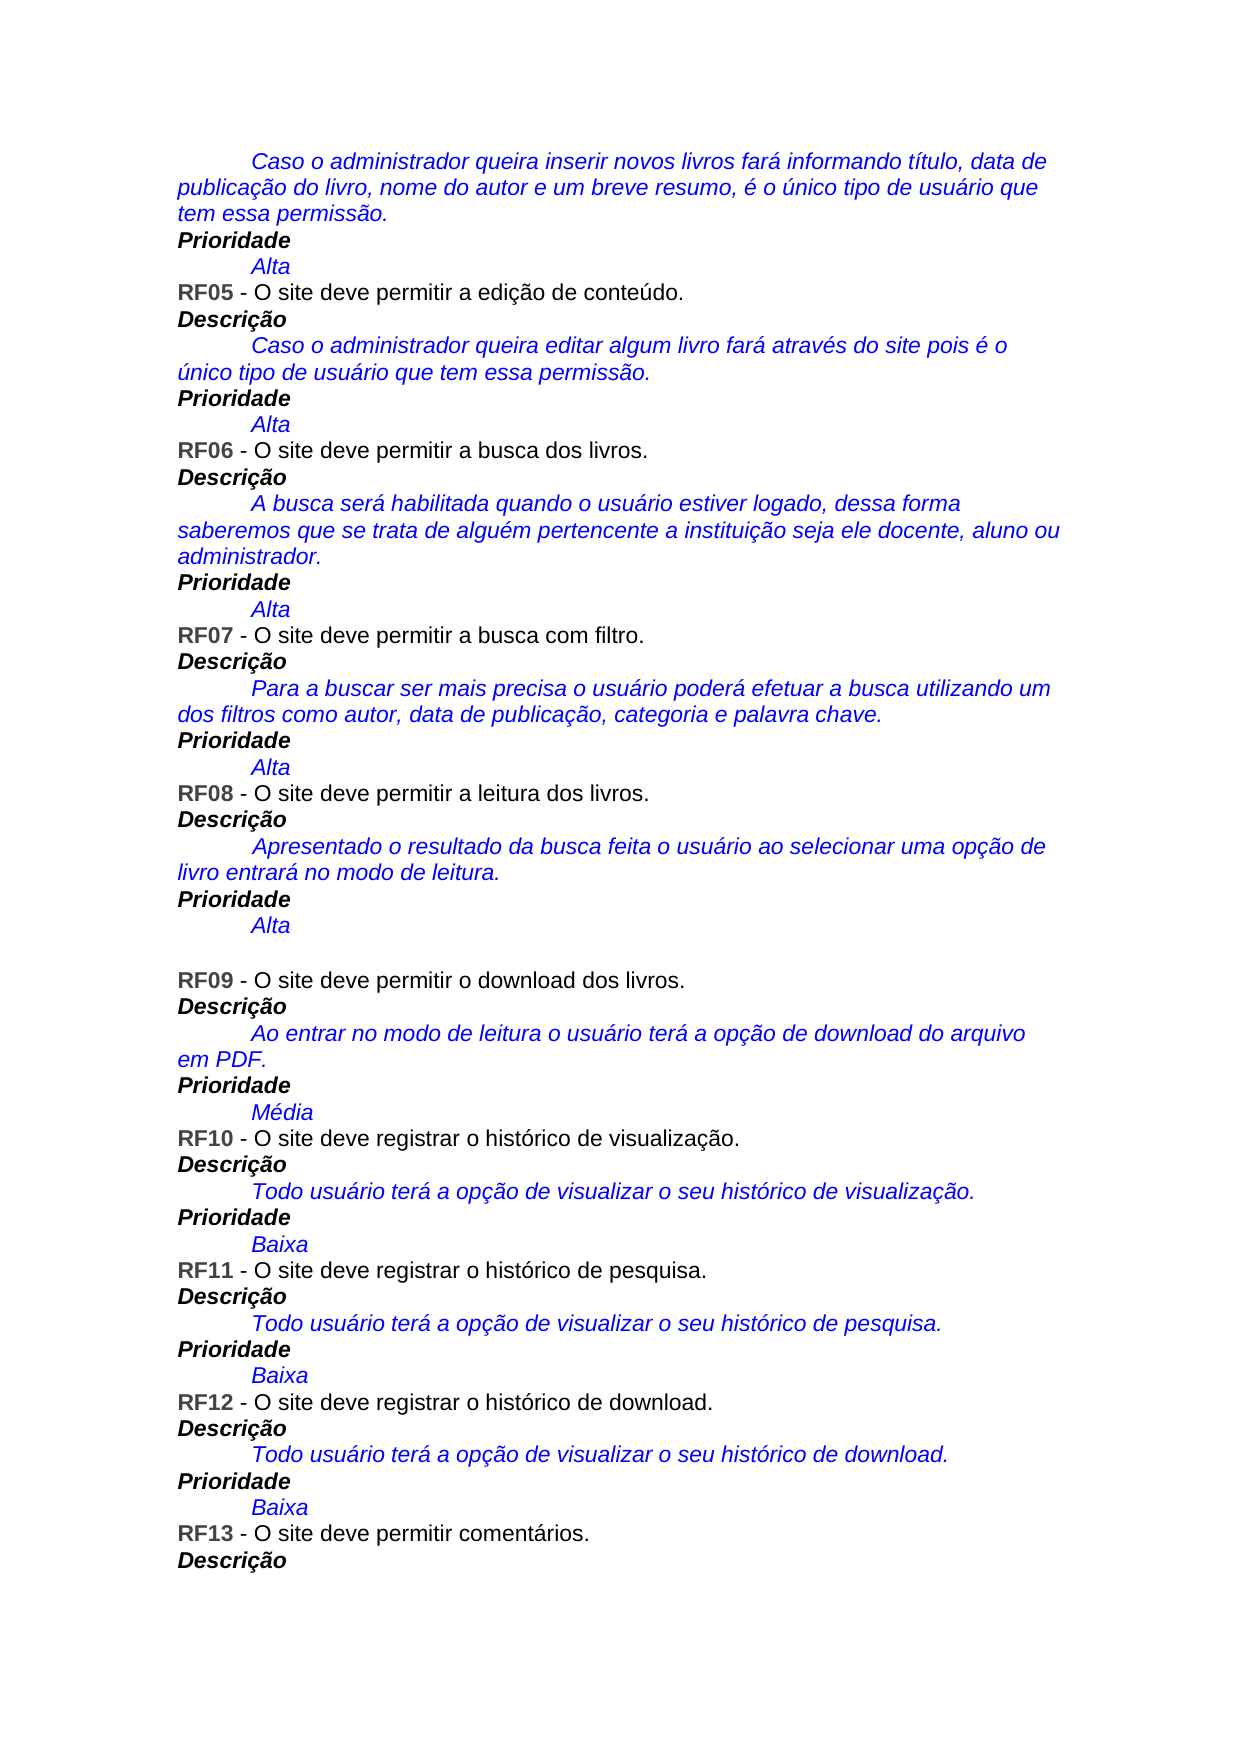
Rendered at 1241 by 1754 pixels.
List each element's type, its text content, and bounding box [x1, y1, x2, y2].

text Todo usuário terá a opção de visualizar o seu histórico de visualização. [177, 1178, 1063, 1204]
text Para a buscar ser mais precisa o usuário poderá efetuar a busca utilizando um dos filtros como autor, data de publicação, categoria e palavra chave. [177, 675, 1063, 727]
text RF10 - O site deve registrar o histórico de visualização. [177, 1125, 1063, 1151]
text Apresentado o resultado da busca feita o usuário ao selecionar uma opção de livro entrará no modo de leitura. [177, 833, 1063, 886]
text Prioridade [177, 886, 1063, 912]
text Alta [177, 253, 1063, 279]
text Baixa [177, 1362, 1063, 1389]
text Descrição [177, 993, 1063, 1020]
text Descrição [177, 1283, 1063, 1309]
text A busca será habilitada quando o usuário estiver logado, dessa forma saberemos que se trata de alguém pertencente a instituição seja ele docente, aluno ou administrador. [177, 490, 1063, 569]
text Média [177, 1099, 1063, 1125]
text Descrição [177, 306, 1063, 332]
text Descrição [177, 1151, 1063, 1178]
text Alta [177, 411, 1063, 437]
text Descrição [177, 1415, 1063, 1441]
text Alta [177, 596, 1063, 622]
text Prioridade [177, 1468, 1063, 1494]
text RF11 - O site deve registrar o histórico de pesquisa. [177, 1257, 1063, 1283]
text Todo usuário terá a opção de visualizar o seu histórico de download. [177, 1441, 1063, 1468]
text Prioridade [177, 1336, 1063, 1362]
text Descrição [177, 806, 1063, 833]
text Prioridade [177, 227, 1063, 253]
text Caso o administrador queira editar algum livro fará através do site pois é o único tipo de usuário que tem essa permissão. [177, 332, 1063, 385]
text Descrição [177, 1547, 1063, 1573]
text Baixa [177, 1231, 1063, 1257]
text Descrição [177, 464, 1063, 490]
text Alta [177, 754, 1063, 780]
text Todo usuário terá a opção de visualizar o seu histórico de pesquisa. [177, 1309, 1063, 1336]
text Prioridade [177, 1204, 1063, 1231]
text Descrição [177, 648, 1063, 675]
text Prioridade [177, 385, 1063, 411]
text Ao entrar no modo de leitura o usuário terá a opção de download do arquivo em PDF. [177, 1020, 1063, 1072]
text RF09 - O site deve permitir o download dos livros. [177, 967, 1063, 993]
text RF13 - O site deve permitir comentários. [177, 1520, 1063, 1547]
text RF07 - O site deve permitir a busca com filtro. [177, 622, 1063, 648]
text RF05 - O site deve permitir a edição de conteúdo. [177, 279, 1063, 306]
text Prioridade [177, 1072, 1063, 1099]
text Prioridade [177, 727, 1063, 754]
text RF12 - O site deve registrar o histórico de download. [177, 1389, 1063, 1415]
text RF06 - O site deve permitir a busca dos livros. [177, 437, 1063, 464]
text Baixa [177, 1494, 1063, 1520]
text RF08 - O site deve permitir a leitura dos livros. [177, 780, 1063, 806]
text Prioridade [177, 569, 1063, 596]
text Alta [177, 912, 1063, 938]
